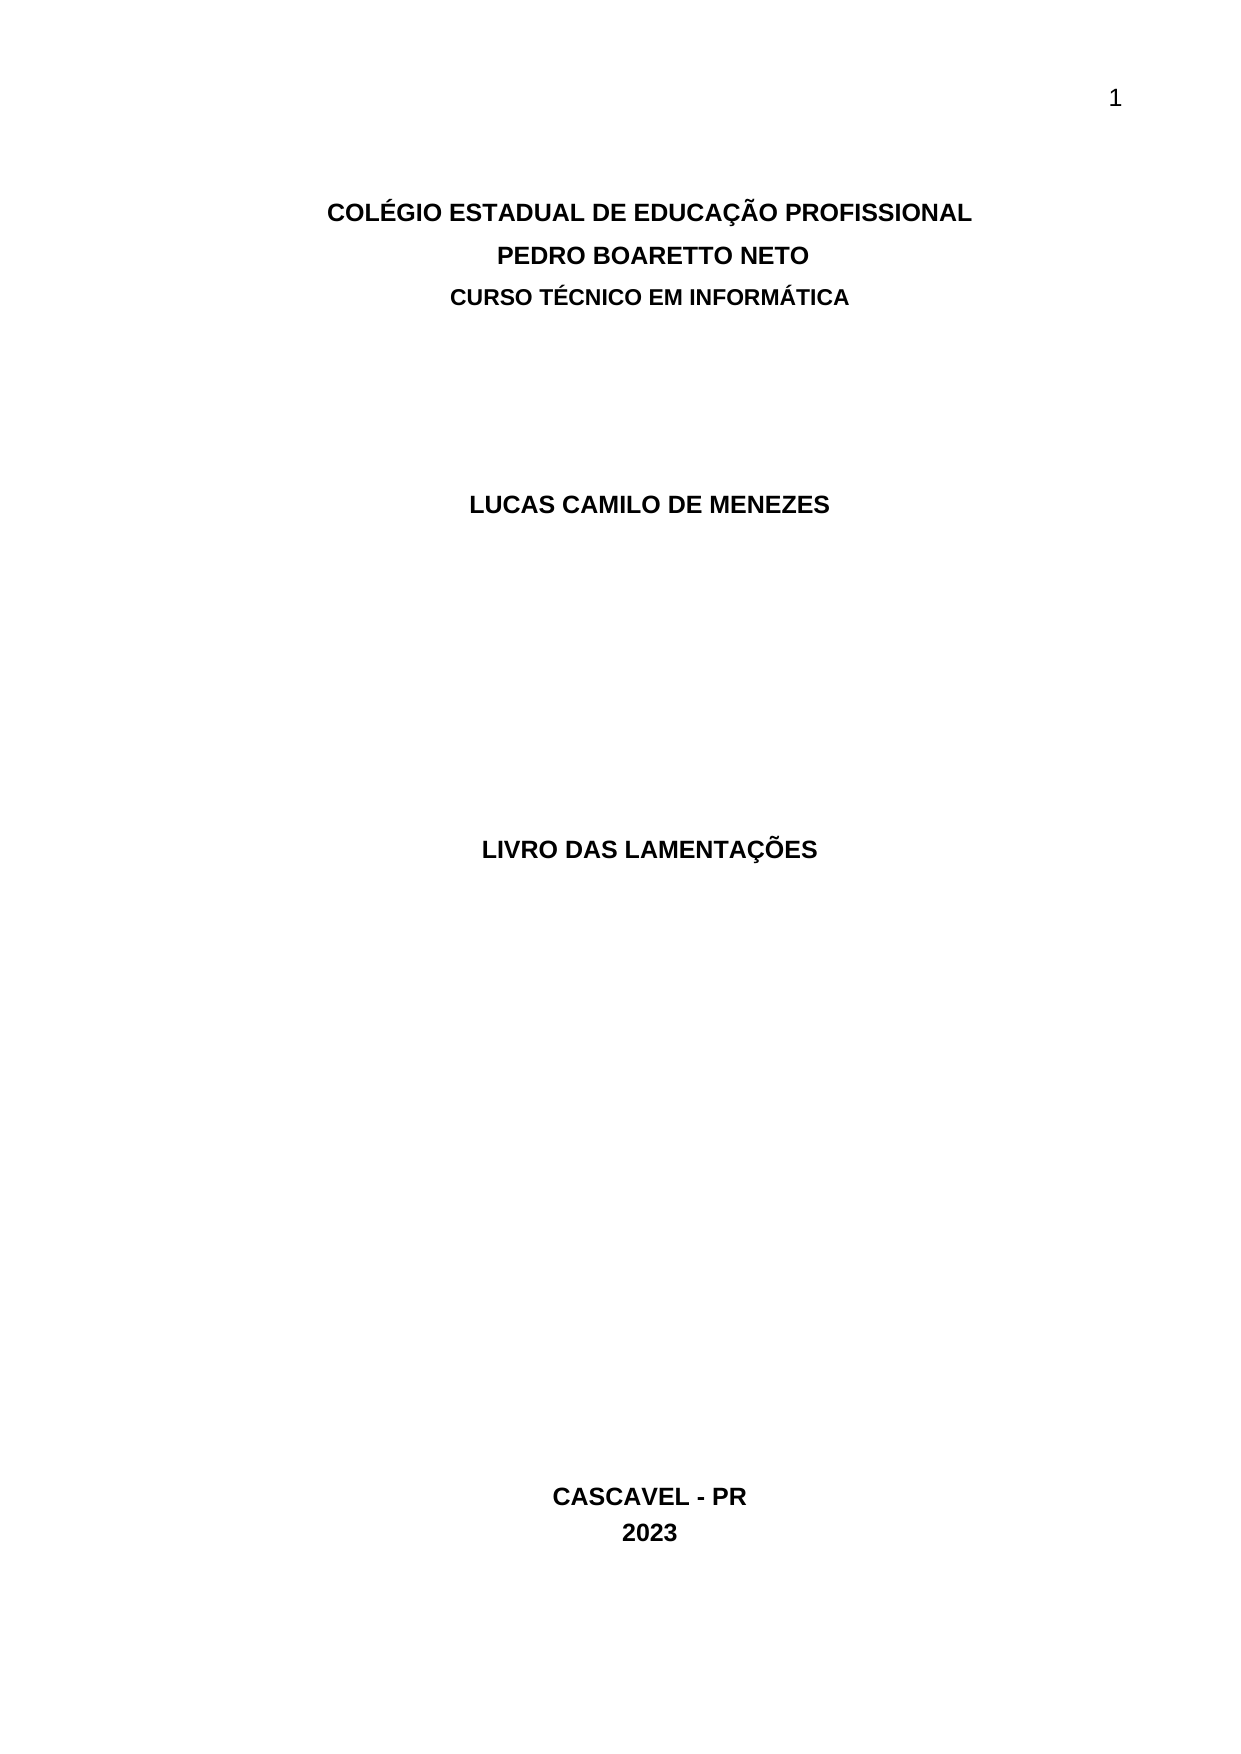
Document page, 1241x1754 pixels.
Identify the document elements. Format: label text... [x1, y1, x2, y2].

text 2023 [177, 1518, 1122, 1546]
text CASCAVEL - PR [177, 1482, 1122, 1511]
text COLÉGIO ESTADUAL DE EDUCAÇÃO PROFISSIONAL [177, 198, 1122, 226]
text PEDRO BOARETTO NETO [177, 241, 1122, 269]
text LUCAS CAMILO DE MENEZES [177, 490, 1122, 519]
text CURSO TÉCNICO EM INFORMÁTICA [177, 284, 1122, 310]
text LIVRO DAS LAMENTAÇÕES [177, 835, 1122, 864]
